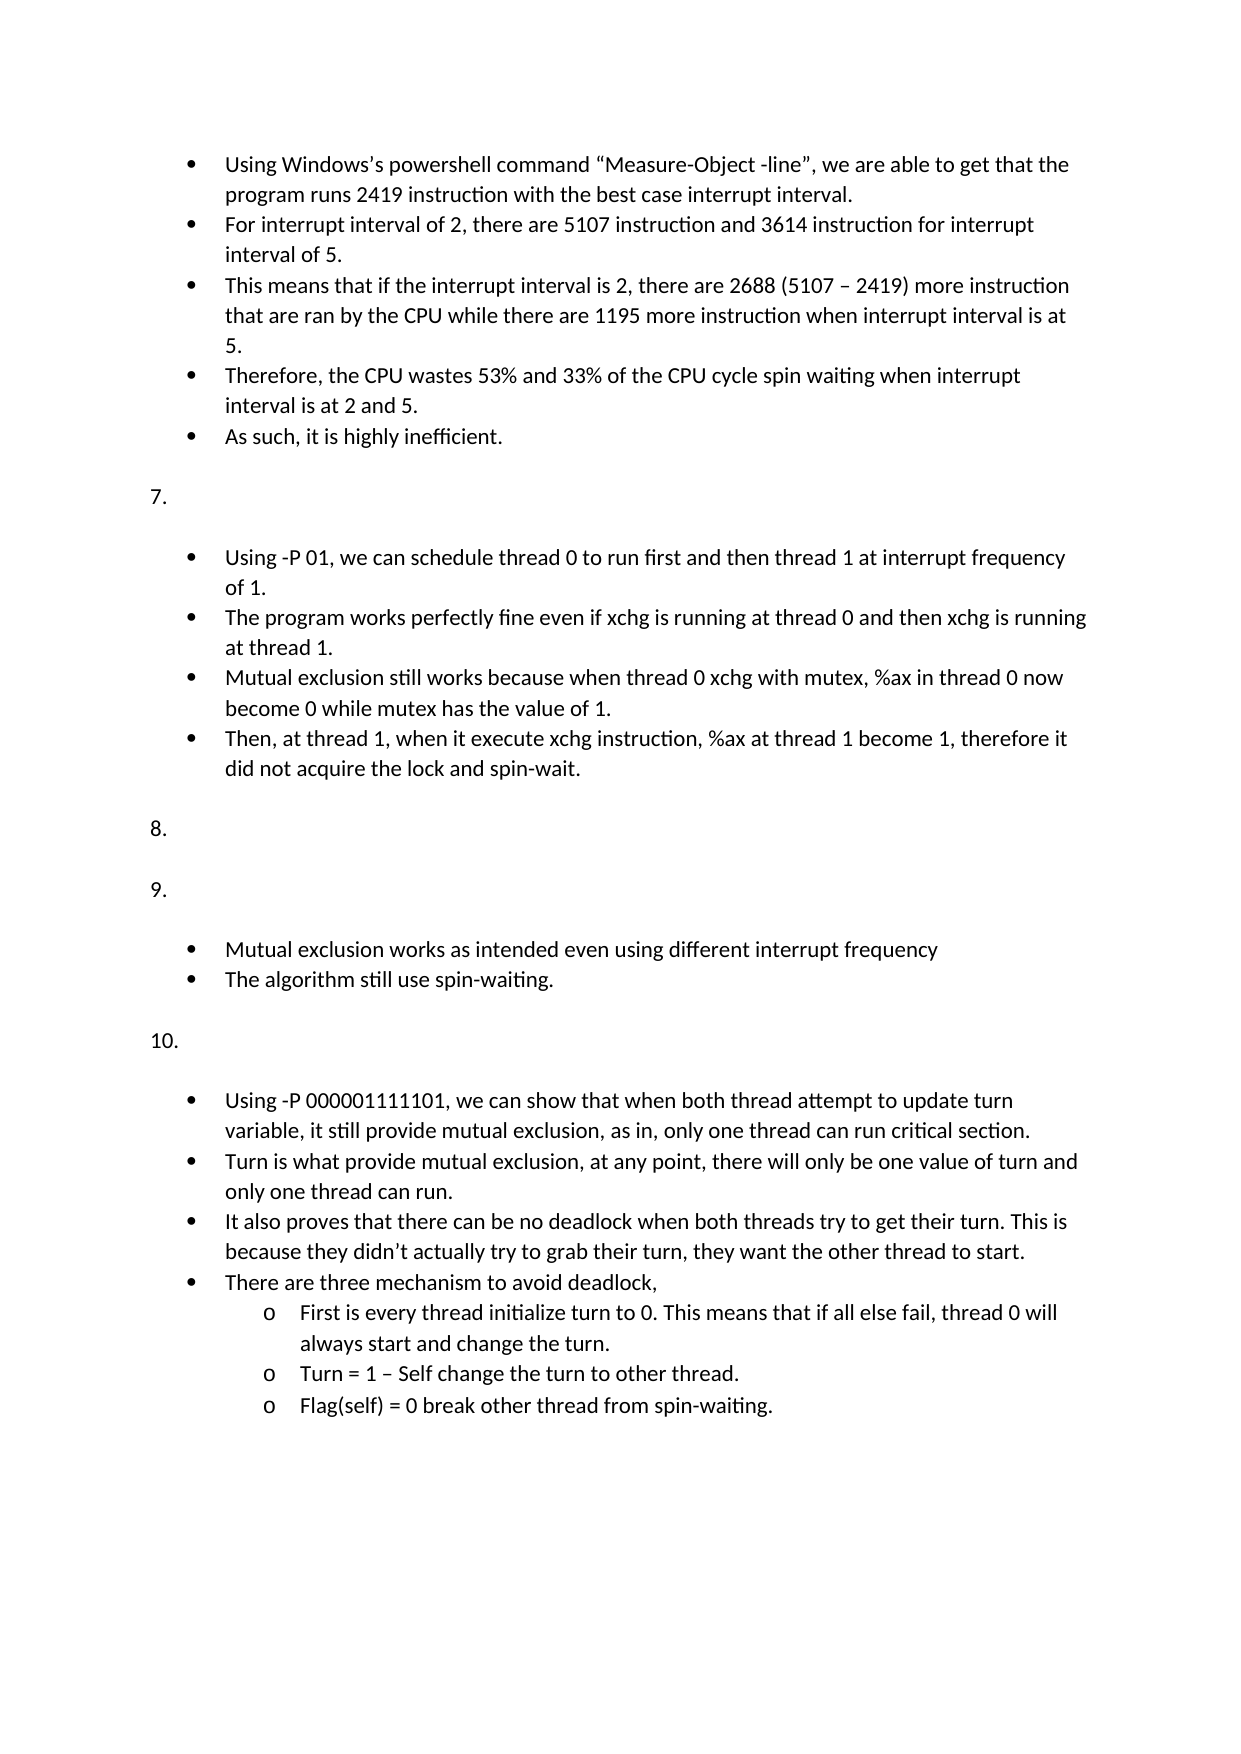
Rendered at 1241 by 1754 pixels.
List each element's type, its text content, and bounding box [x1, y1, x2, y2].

list Using -P 000001111101, we can show that when both thread attempt to update turn variable, it still provide mutual exclusion, as in, only one thread can run critical section. [187, 1086, 1090, 1145]
list First is every thread initialize turn to 0. This means that if all else fail, thread 0 will always start and change the turn. [262, 1298, 1090, 1357]
list For interrupt interval of 2, there are 5107 instruction and 3614 instruction for interrupt interval of 5. [187, 210, 1090, 269]
list Mutual exclusion still works because when thread 0 xchg with mutex, %ax in thread 0 now become 0 while mutex has the value of 1. [187, 663, 1090, 722]
list Turn is what provide mutual exclusion, at any point, there will only be one value of turn and only one thread can run. [187, 1147, 1090, 1205]
list It also proves that there can be no deadlock when both threads try to get their turn. This is because they didn’t actually try to grab their turn, they want the other thread to start. [187, 1207, 1090, 1266]
list There are three mechanism to avoid deadlock, [187, 1268, 1090, 1296]
list As such, it is highly inefficient. [187, 422, 1090, 450]
list Mutual exclusion works as intended even using different interrupt frequency [187, 935, 1090, 963]
list Using -P 01, we can schedule thread 0 to run first and then thread 1 at interrupt frequency of 1. [187, 543, 1090, 601]
list This means that if the interrupt interval is 2, there are 2688 (5107 – 2419) more instruction that are ran by the CPU while there are 1195 more instruction when interrupt interval is at 5. [187, 271, 1090, 359]
list The program works perfectly fine even if xchg is running at thread 0 and then xchg is running at thread 1. [187, 603, 1090, 661]
list Flag(self) = 0 break other thread from spin-waiting. [262, 1391, 1090, 1420]
list Using Windows’s powershell command “Measure-Object -line”, we are able to get that the program runs 2419 instruction with the best case interrupt interval. [187, 150, 1090, 208]
list Turn = 1 – Self change the turn to other thread. [262, 1359, 1090, 1389]
list Therefore, the CPU wastes 53% and 33% of the CPU cycle spin waiting when interrupt interval is at 2 and 5. [187, 361, 1090, 420]
list Then, at thread 1, when it execute xchg instruction, %ax at thread 1 become 1, therefore it did not acquire the lock and spin-wait. [187, 724, 1090, 782]
list The algorithm still use spin-waiting. [187, 966, 1090, 994]
